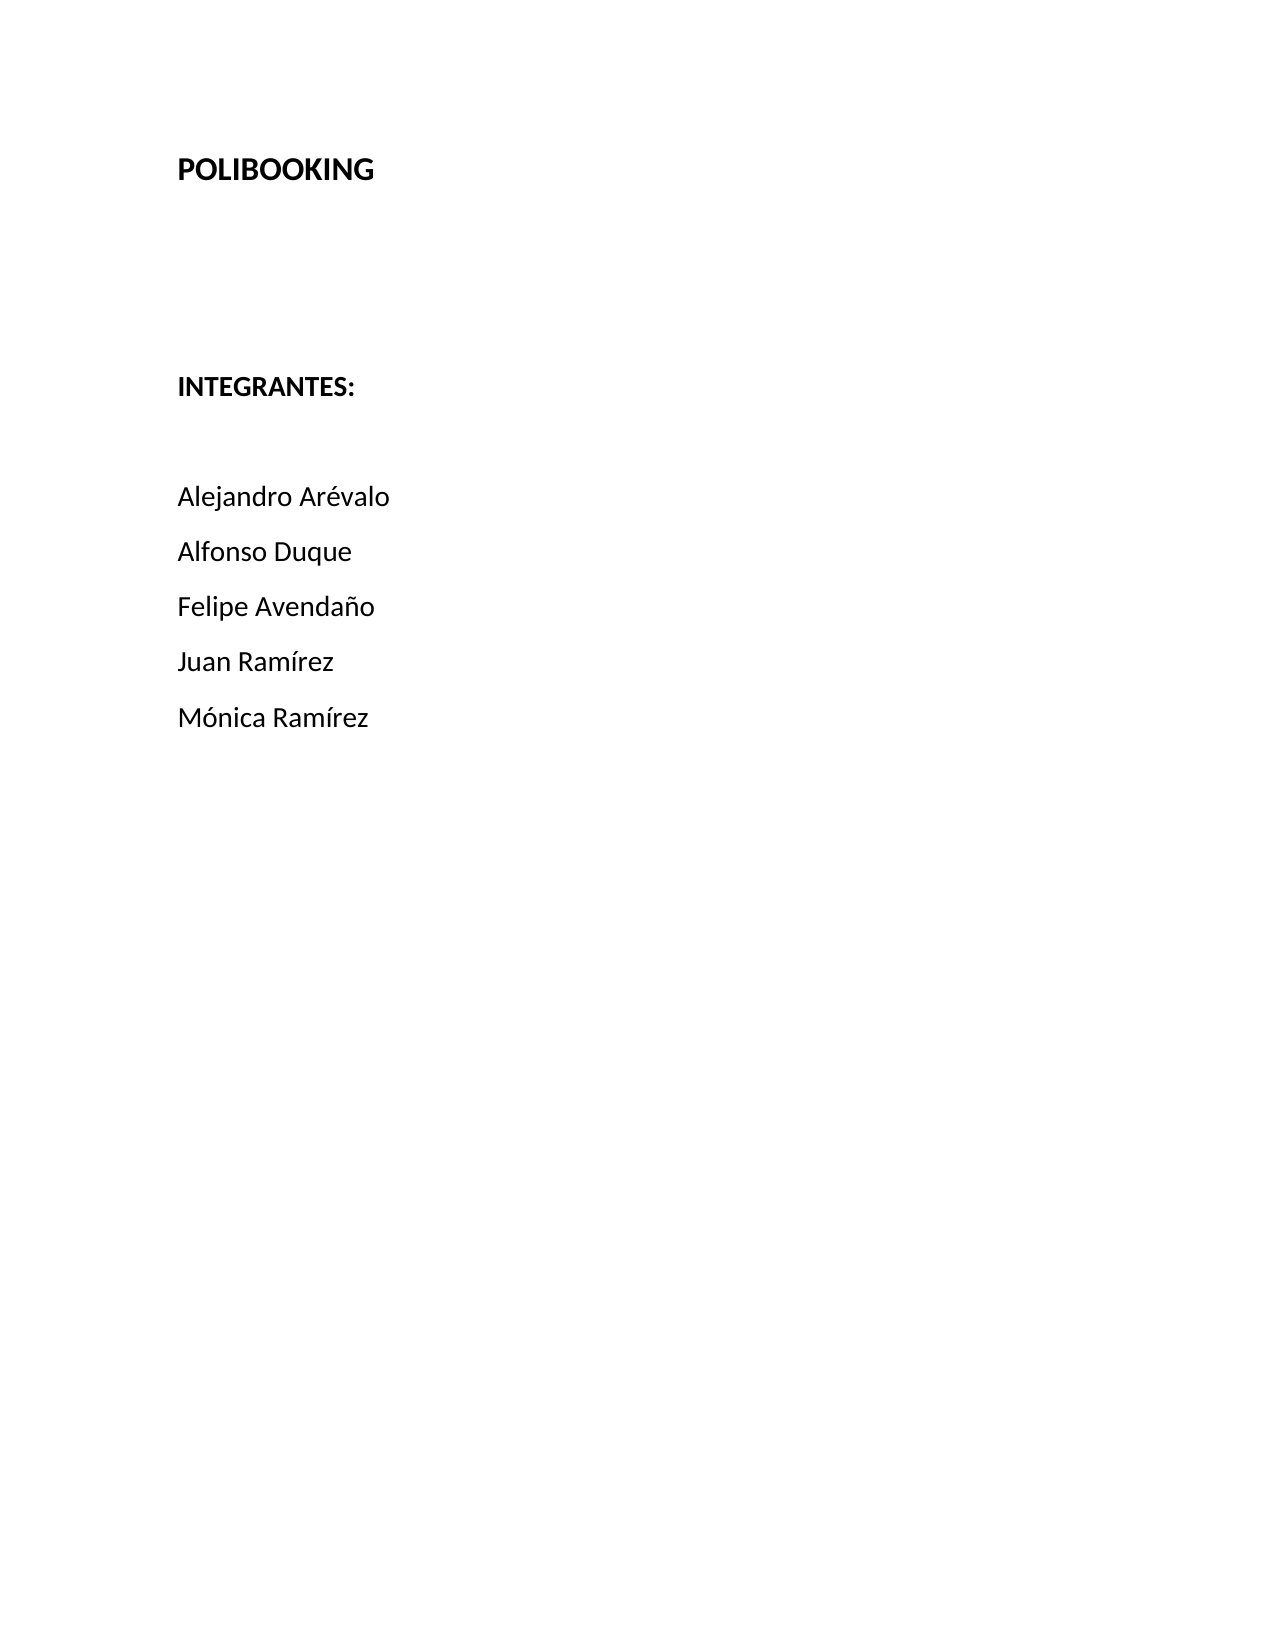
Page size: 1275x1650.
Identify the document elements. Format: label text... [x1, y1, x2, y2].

text Felipe Avendaño [177, 588, 1098, 624]
text Alfonso Duque [177, 533, 1098, 569]
text POLIBOOKING [177, 148, 1098, 188]
text Juan Ramírez [177, 643, 1098, 679]
text Mónica Ramírez [177, 699, 1098, 734]
text Alejandro Arévalo [177, 478, 1098, 514]
text INTEGRANTES: [177, 368, 1098, 404]
